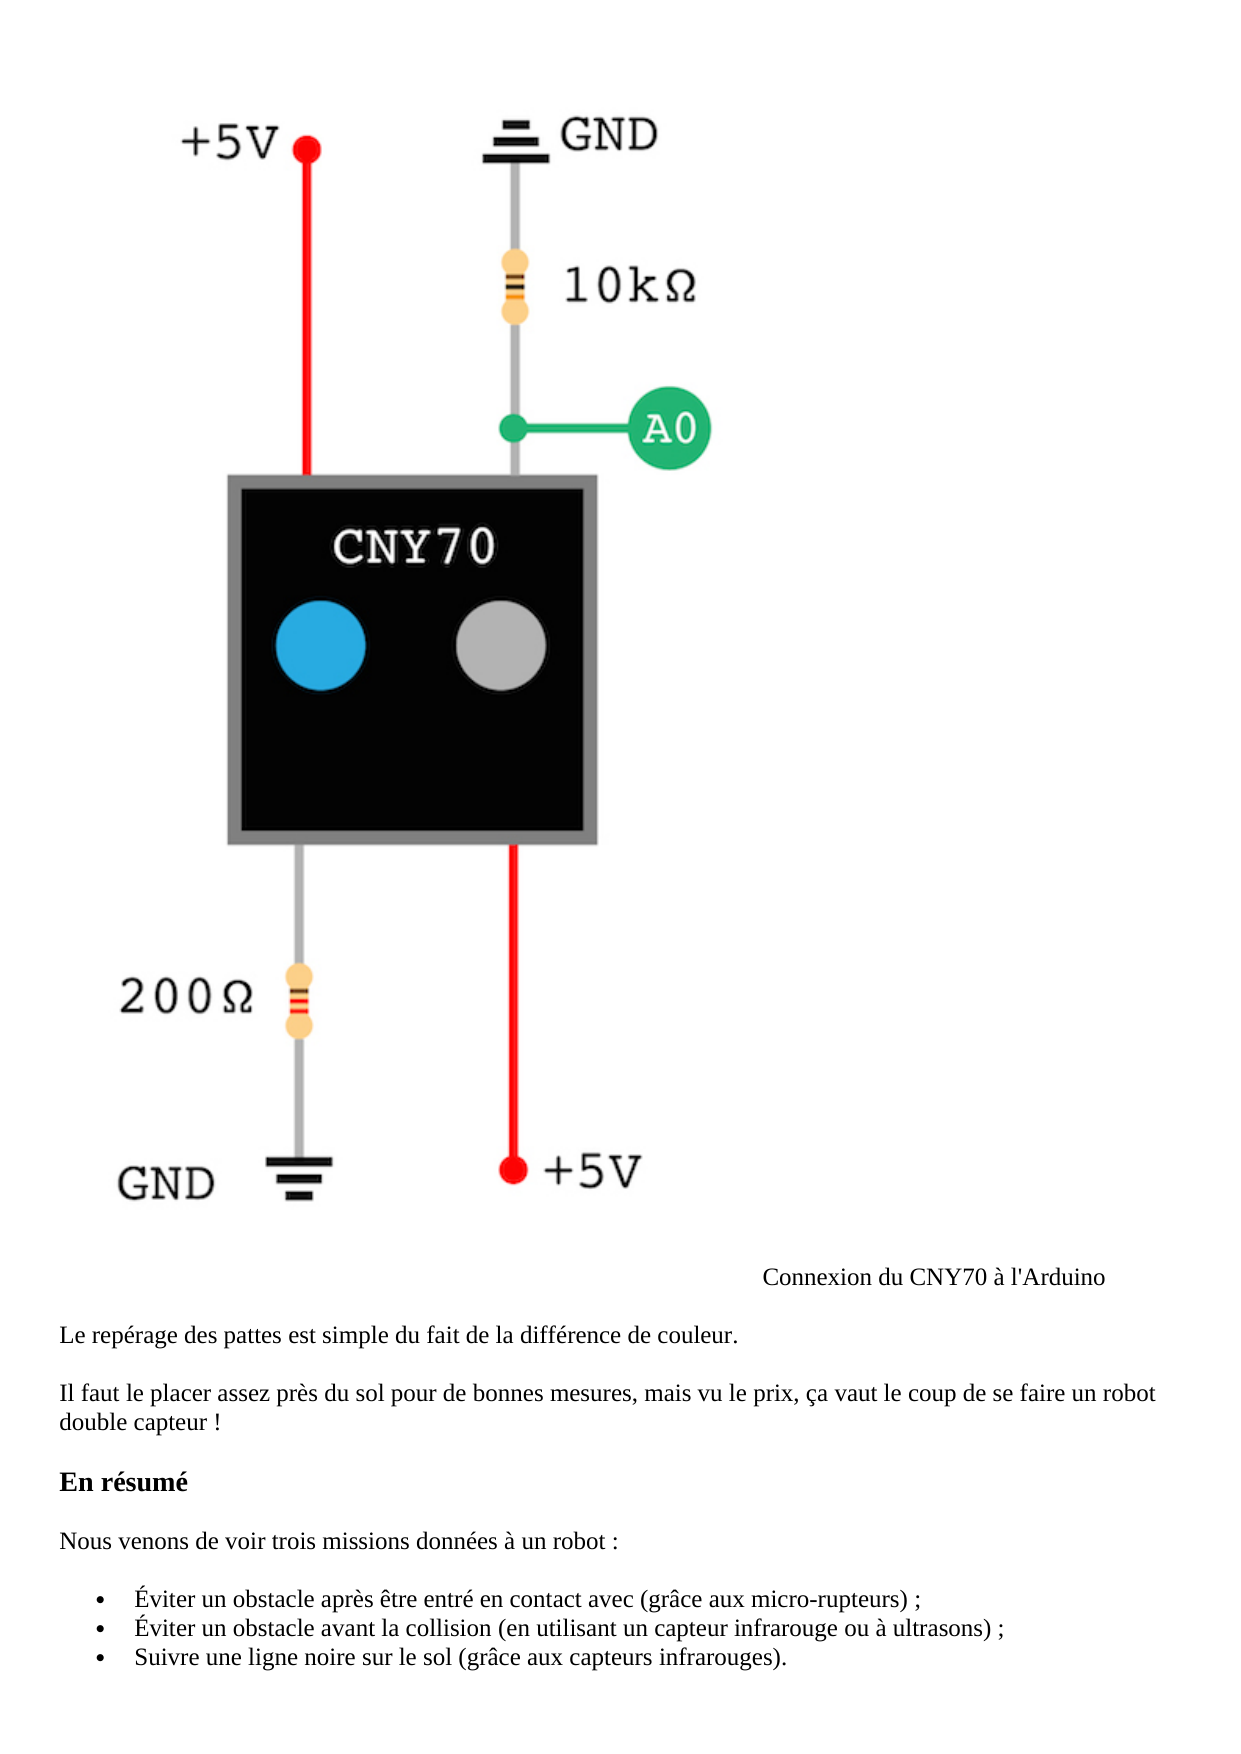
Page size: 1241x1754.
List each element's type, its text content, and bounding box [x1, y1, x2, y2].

text Il faut le placer assez près du sol pour de bonnes mesures, mais vu le prix, ça vaut le coup de se faire un robot double capteur ! [59, 1378, 1181, 1436]
list Éviter un obstacle avant la collision (en utilisant un capteur infrarouge ou à ultrasons) ; [97, 1613, 1181, 1642]
text Nous venons de voir trois missions données à un robot : [59, 1526, 1181, 1555]
text En résumé [59, 1465, 1181, 1497]
list Éviter un obstacle après être entré en contact avec (grâce aux micro-rupteurs) ; [97, 1584, 1181, 1613]
text Le repérage des pattes est simple du fait de la différence de couleur. [59, 1320, 1181, 1349]
list Suivre une ligne noire sur le sol (grâce aux capteurs infrarouges). [97, 1642, 1181, 1671]
picture [59, 59, 763, 1286]
